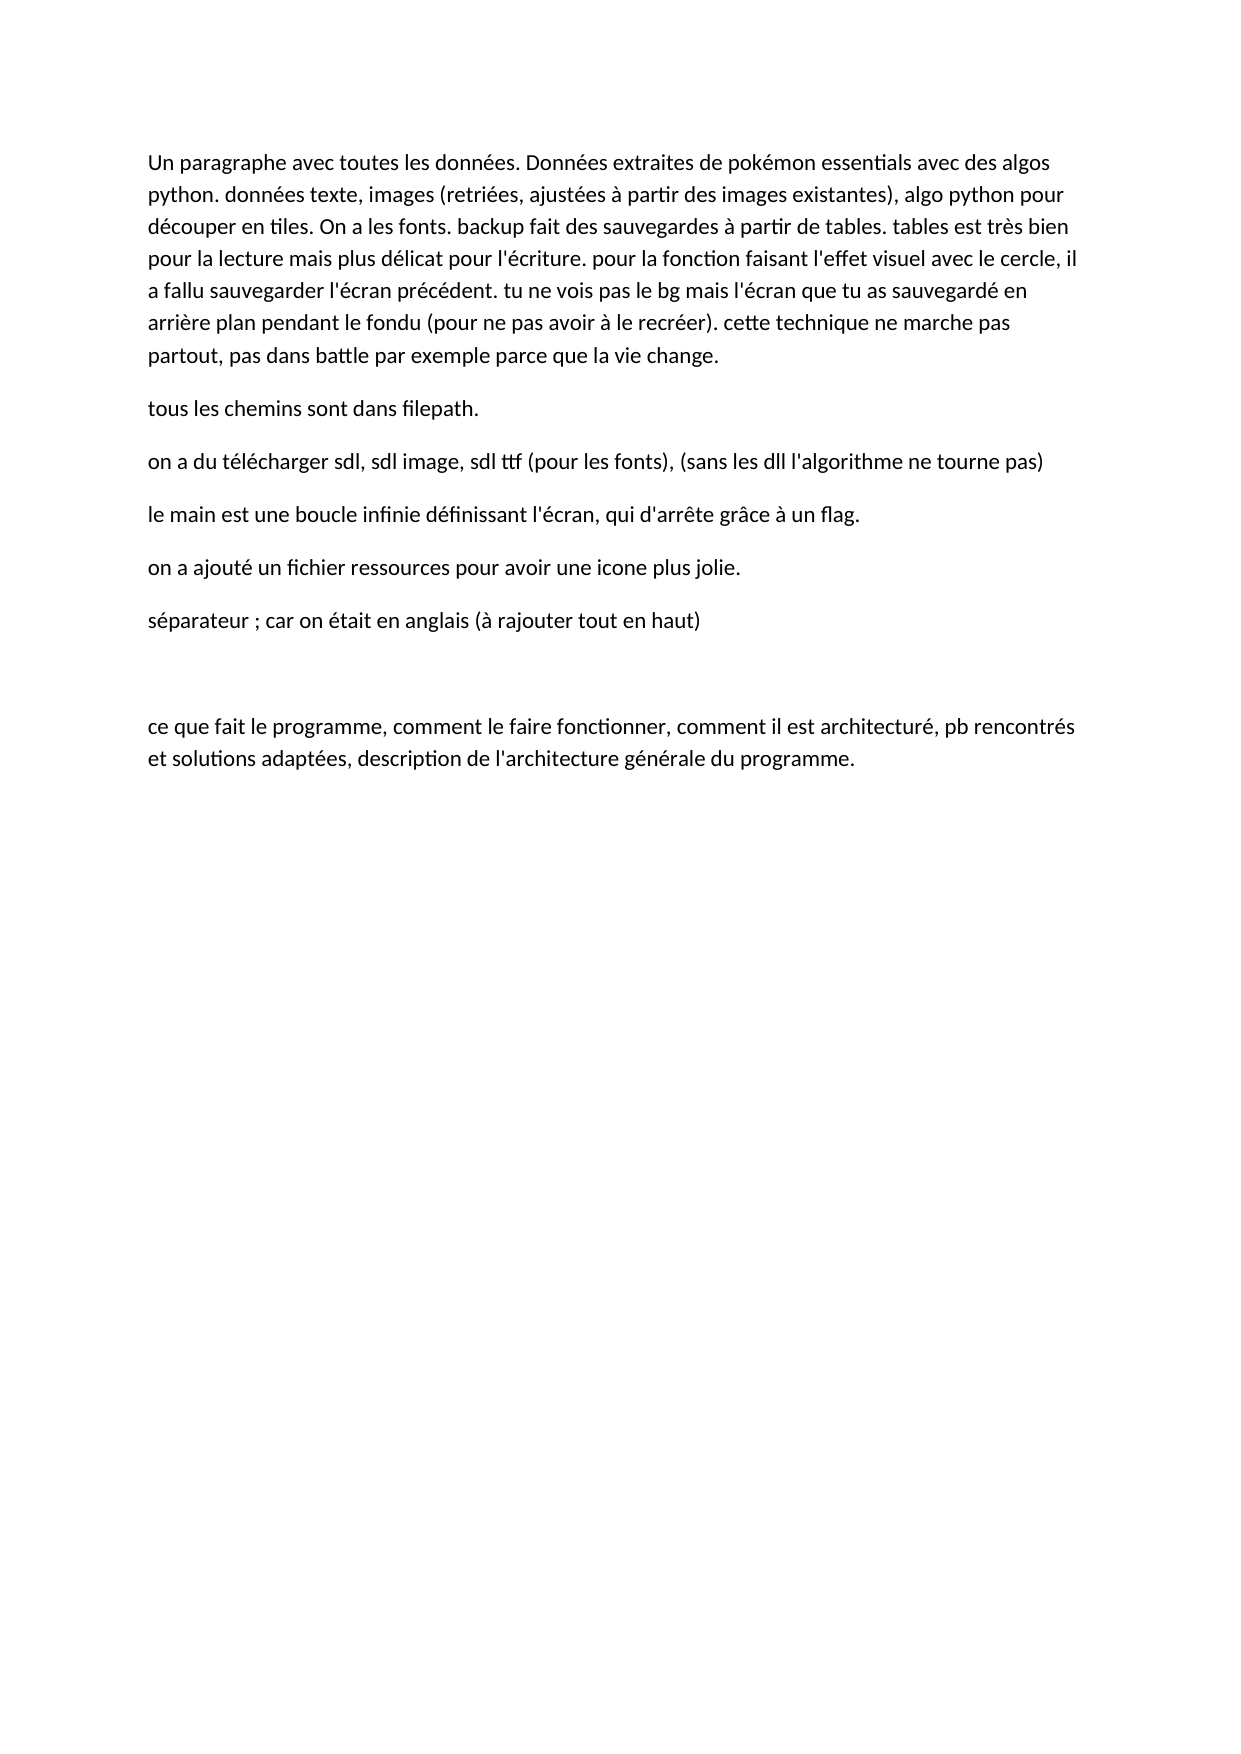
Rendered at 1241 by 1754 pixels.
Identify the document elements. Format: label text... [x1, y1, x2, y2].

text le main est une boucle infinie définissant l'écran, qui d'arrête grâce à un flag. [148, 500, 1093, 528]
text Un paragraphe avec toutes les données. Données extraites de pokémon essentials avec des algos python. données texte, images (retriées, ajustées à partir des images existantes), algo python pour découper en tiles. On a les fonts. backup fait des sauvegardes à partir de tables. tables est très bien pour la lecture mais plus délicat pour l'écriture. pour la fonction faisant l'effet visuel avec le cercle, il a fallu sauvegarder l'écran précédent. tu ne vois pas le bg mais l'écran que tu as sauvegardé en arrière plan pendant le fondu (pour ne pas avoir à le recréer). cette technique ne marche pas partout, pas dans battle par exemple parce que la vie change. [148, 148, 1093, 369]
text séparateur ; car on était en anglais (à rajouter tout en haut) [148, 606, 1093, 634]
text on a ajouté un fichier ressources pour avoir une icone plus jolie. [148, 553, 1093, 581]
text ce que fait le programme, comment le faire fonctionner, comment il est architecturé, pb rencontrés et solutions adaptées, description de l'architecture générale du programme. [148, 712, 1093, 772]
text on a du télécharger sdl, sdl image, sdl ttf (pour les fonts), (sans les dll l'algorithme ne tourne pas) [148, 447, 1093, 475]
text tous les chemins sont dans filepath. [148, 394, 1093, 422]
